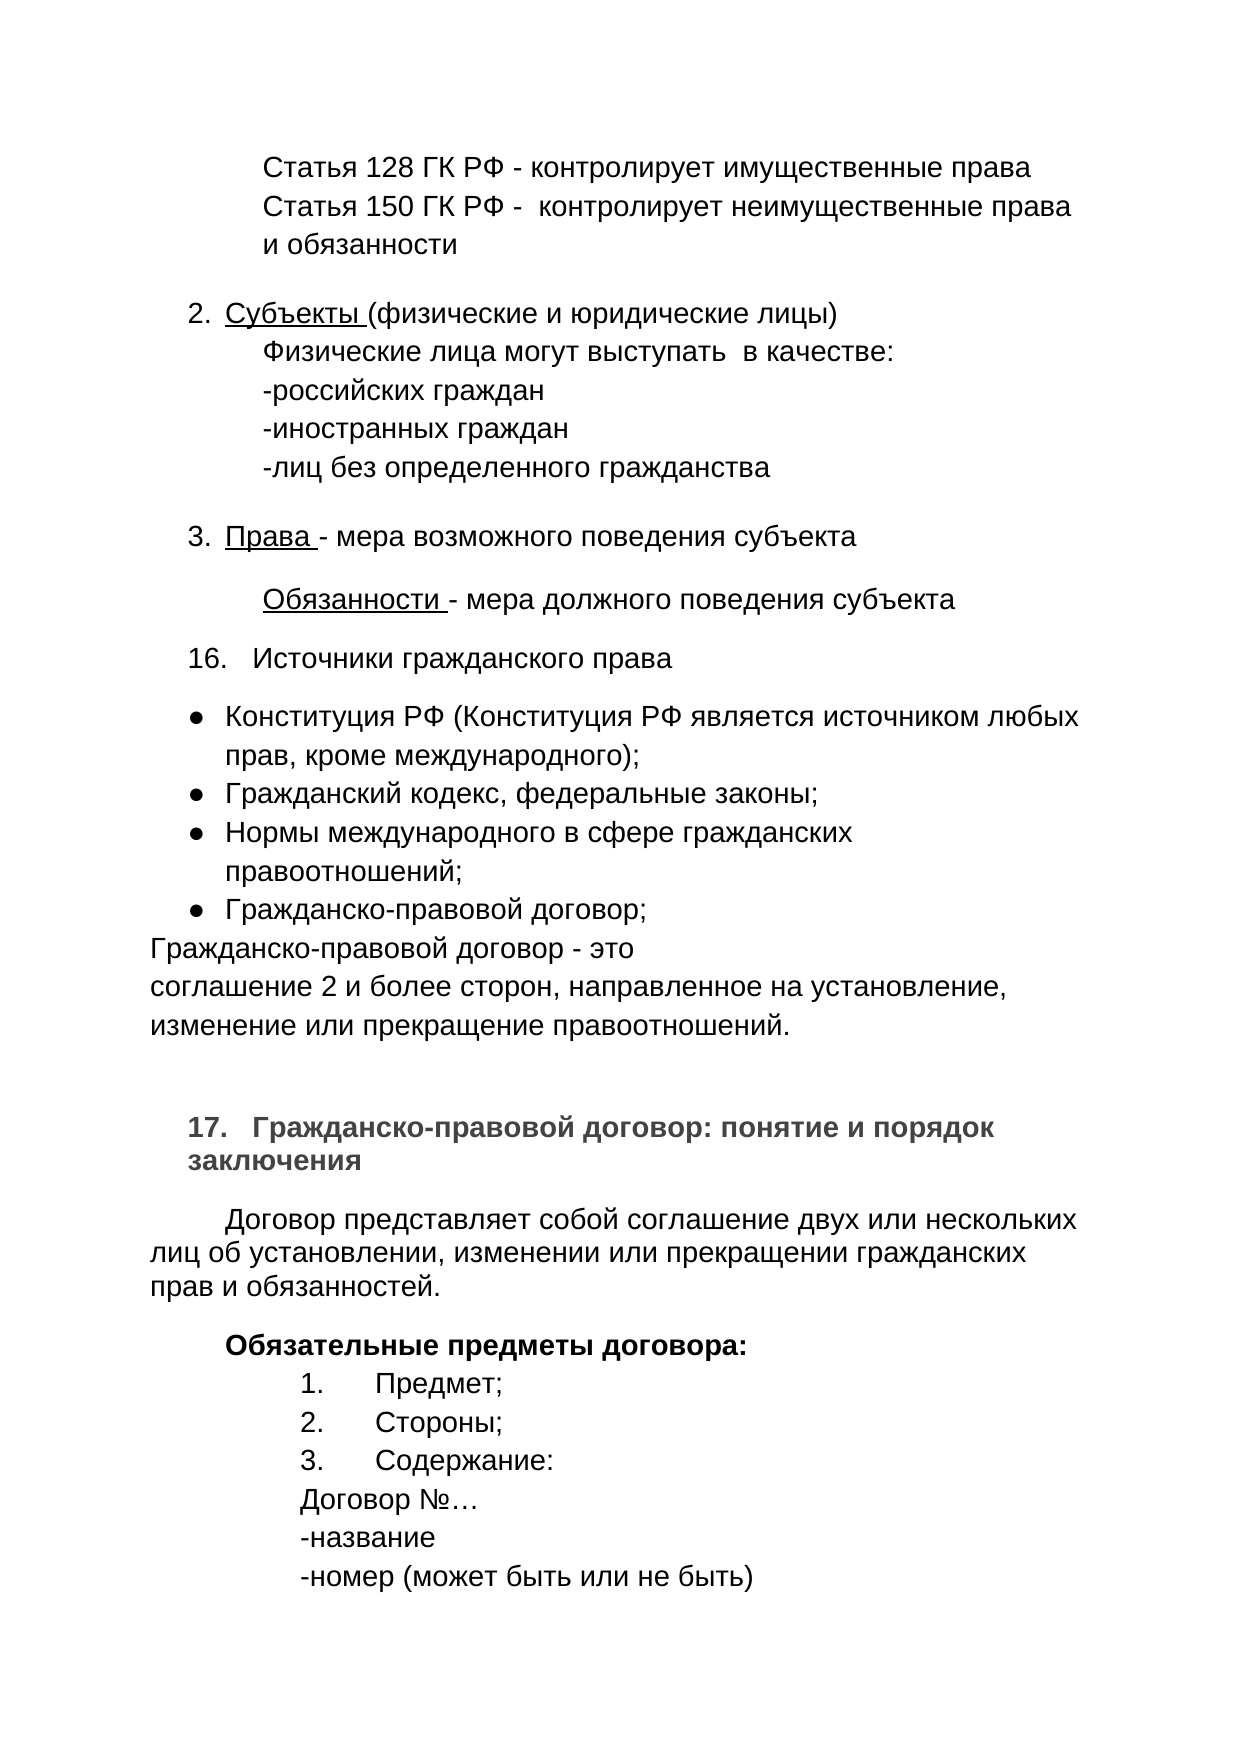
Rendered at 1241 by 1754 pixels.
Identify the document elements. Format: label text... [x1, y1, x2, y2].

text соглашение 2 и более сторон, направленное на установление, изменение или прекращение правоотношений. [150, 969, 1090, 1041]
list Гражданско-правовой договор; [187, 892, 1090, 926]
text Договор представляет собой соглашение двух или нескольких лиц об установлении, изменении или прекращении гражданских прав и обязанностей. [150, 1202, 1090, 1302]
text 3. Содержание: [300, 1443, 1090, 1477]
text Обязанности - мера должного поведения субъекта [262, 582, 1090, 616]
list Нормы международного в сфере гражданских правоотношений; [187, 815, 1090, 887]
text -лиц без определенного гражданства [262, 450, 1090, 483]
list Конституция РФ (Конституция РФ является источником любых прав, кроме международного); [187, 699, 1090, 771]
list Гражданский кодекс, федеральные законы; [187, 776, 1090, 810]
text Статья 150 ГК РФ - контролирует неимущественные права и обязанности [262, 188, 1090, 261]
text Договор №… [300, 1482, 1090, 1515]
subtitle 17. Гражданско-правовой договор: понятие и порядок заключения [187, 1110, 1090, 1177]
text -номер (может быть или не быть) [300, 1559, 1090, 1592]
text 2. Стороны; [300, 1404, 1090, 1438]
text 3. Права - мера возможного поведения субъекта [187, 519, 1090, 552]
text -российских граждан [262, 373, 1090, 406]
text 1. Предмет; [300, 1366, 1090, 1399]
text -название [300, 1520, 1090, 1554]
text Гражданско-правовой договор - это [150, 931, 1090, 964]
text Статья 128 ГК РФ - контролирует имущественные права [262, 150, 1090, 183]
text -иностранных граждан [262, 411, 1090, 445]
text Обязательные предметы договора: [225, 1327, 1090, 1361]
text Физические лица могут выступать в качестве: [262, 334, 1090, 368]
text 2. Субъекты (физические и юридические лицы) [187, 296, 1090, 329]
text 16. Источники гражданского права [187, 641, 1090, 674]
